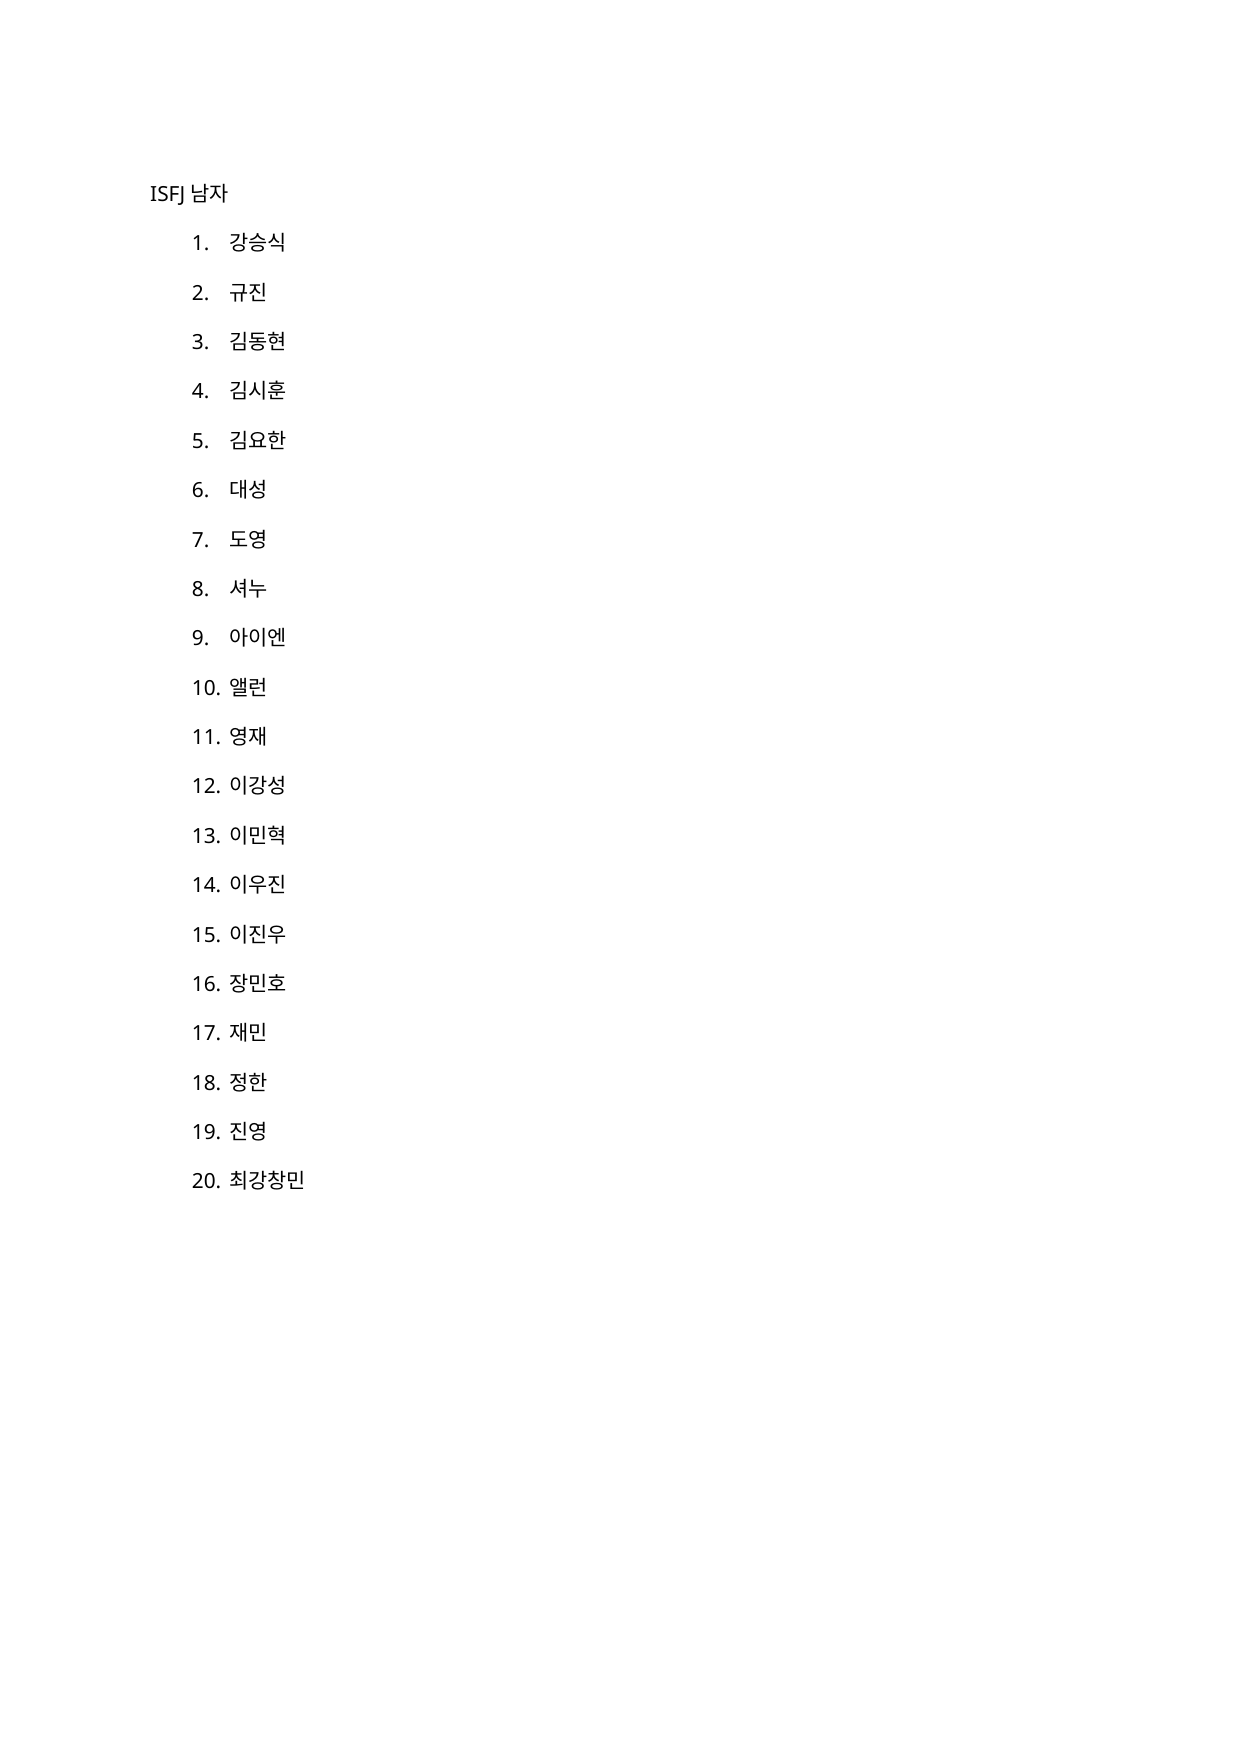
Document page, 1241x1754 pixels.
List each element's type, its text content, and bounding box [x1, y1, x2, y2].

list 영재 [192, 720, 1090, 751]
list 이강성 [192, 770, 1090, 800]
list 셔누 [192, 572, 1090, 602]
list 앨런 [192, 671, 1090, 701]
text ISFJ 남자 [150, 177, 1090, 207]
list 아이엔 [192, 622, 1090, 652]
list 김요한 [192, 424, 1090, 454]
list 도영 [192, 523, 1090, 553]
list 정한 [192, 1066, 1090, 1096]
list 김동현 [192, 325, 1090, 356]
list 진영 [192, 1115, 1090, 1146]
list 대성 [192, 473, 1090, 504]
list 장민호 [192, 967, 1090, 997]
list 김시훈 [192, 375, 1090, 405]
list 강승식 [192, 227, 1090, 257]
list 규진 [192, 276, 1090, 306]
list 재민 [192, 1017, 1090, 1047]
list 이우진 [192, 868, 1090, 899]
list 이민혁 [192, 819, 1090, 849]
list 최강창민 [192, 1165, 1090, 1195]
list 이진우 [192, 918, 1090, 948]
